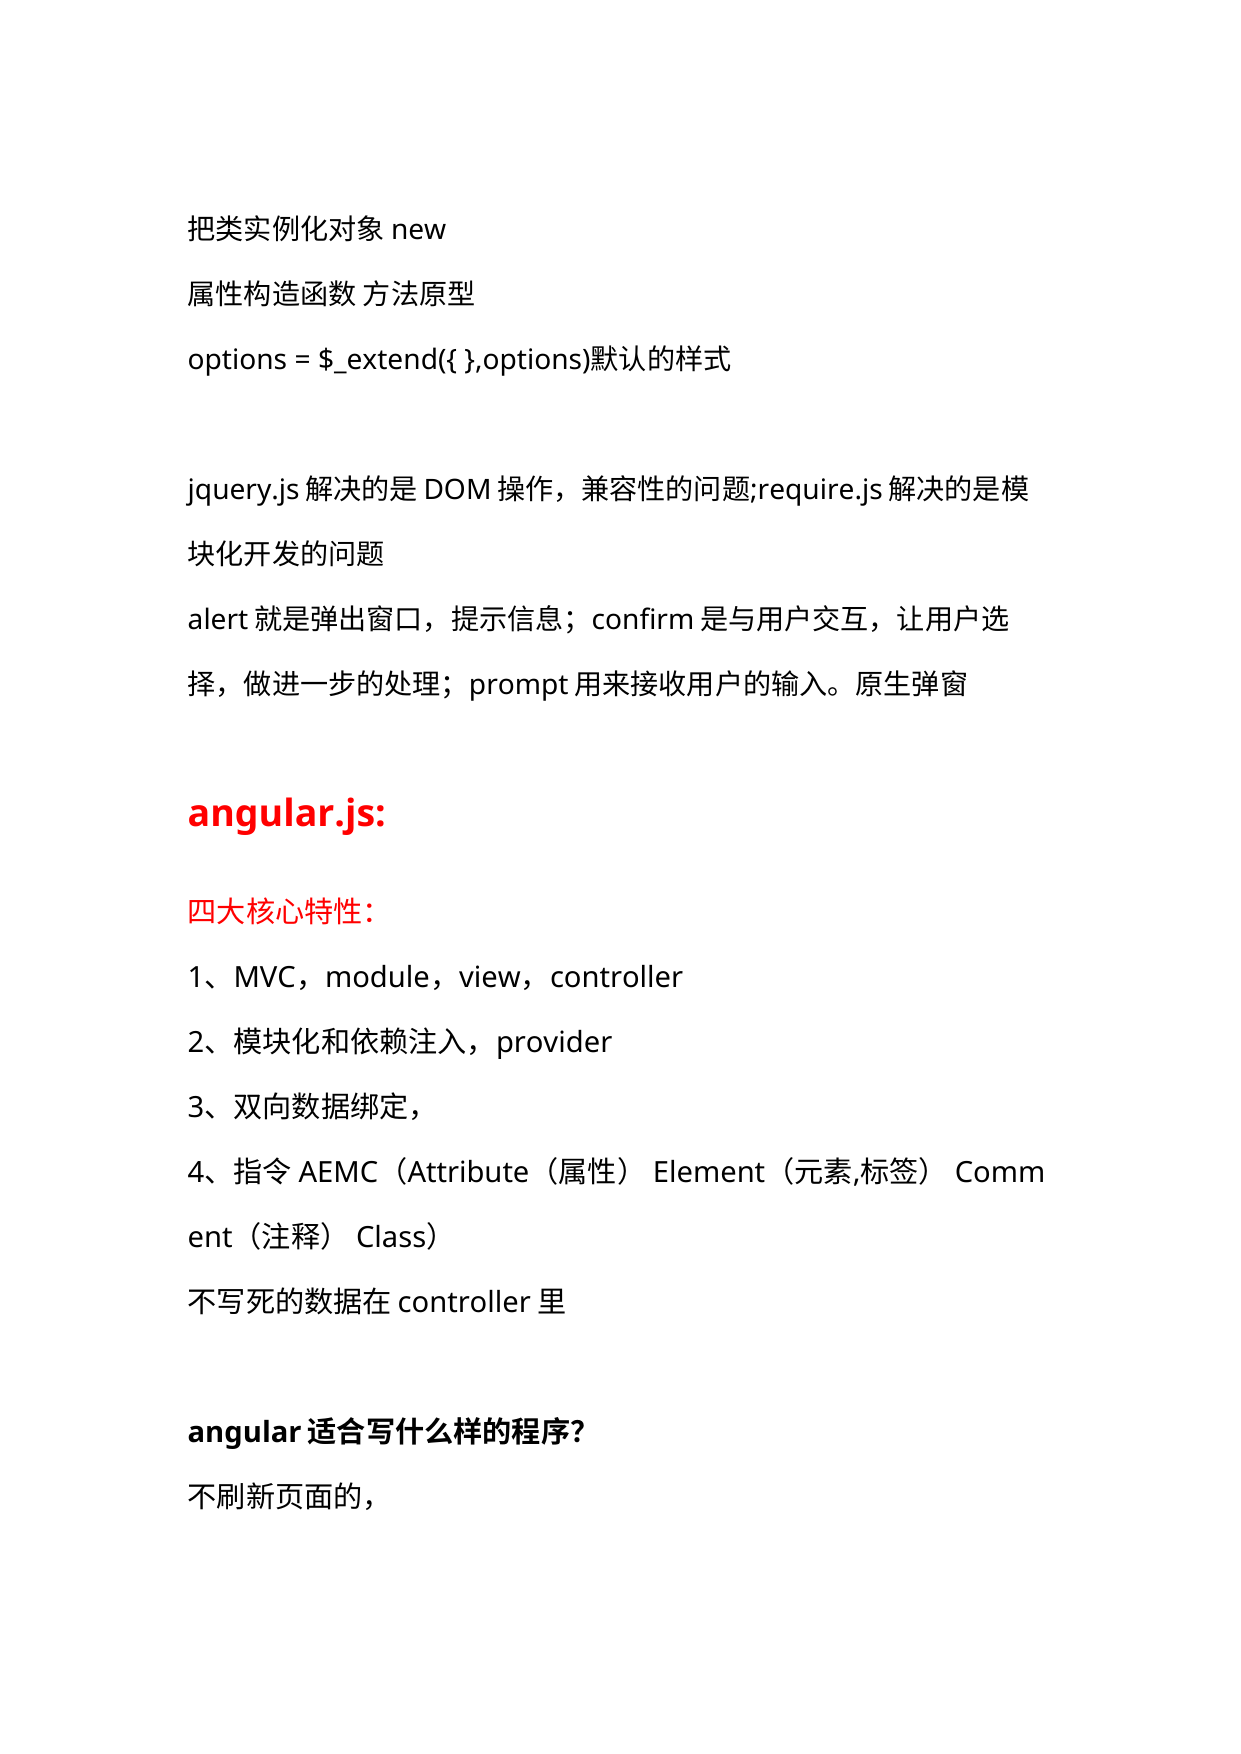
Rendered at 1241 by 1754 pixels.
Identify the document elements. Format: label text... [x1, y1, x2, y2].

text angular.js: [187, 779, 1053, 844]
text 3、双向数据绑定， [187, 1072, 1053, 1137]
text 属性构造函数 方法原型 [187, 259, 1053, 324]
text 1、MVC，module，view，controller [187, 942, 1053, 1007]
text alert就是弹出窗口，提示信息；confirm是与用户交互，让用户选择，做进一步的处理；prompt用来接收用户的输入。原生弹窗 [187, 584, 1053, 714]
text 2、模块化和依赖注入，provider [187, 1007, 1053, 1072]
text 四大核心特性： [187, 877, 1053, 942]
text jquery.js解决的是DOM操作，兼容性的问题;require.js解决的是模块化开发的问题 [187, 454, 1053, 584]
text options = $_extend({ },options)默认的样式 [187, 324, 1053, 389]
text angular适合写什么样的程序？ [187, 1397, 1053, 1462]
text 不写死的数据在controller里 [187, 1267, 1053, 1332]
text 把类实例化对象 new [187, 194, 1053, 259]
text 不刷新页面的， [187, 1462, 1053, 1527]
text 4、指令 AEMC（Attribute（属性） Element（元素,标签） Comment（注释） Class） [187, 1137, 1053, 1267]
